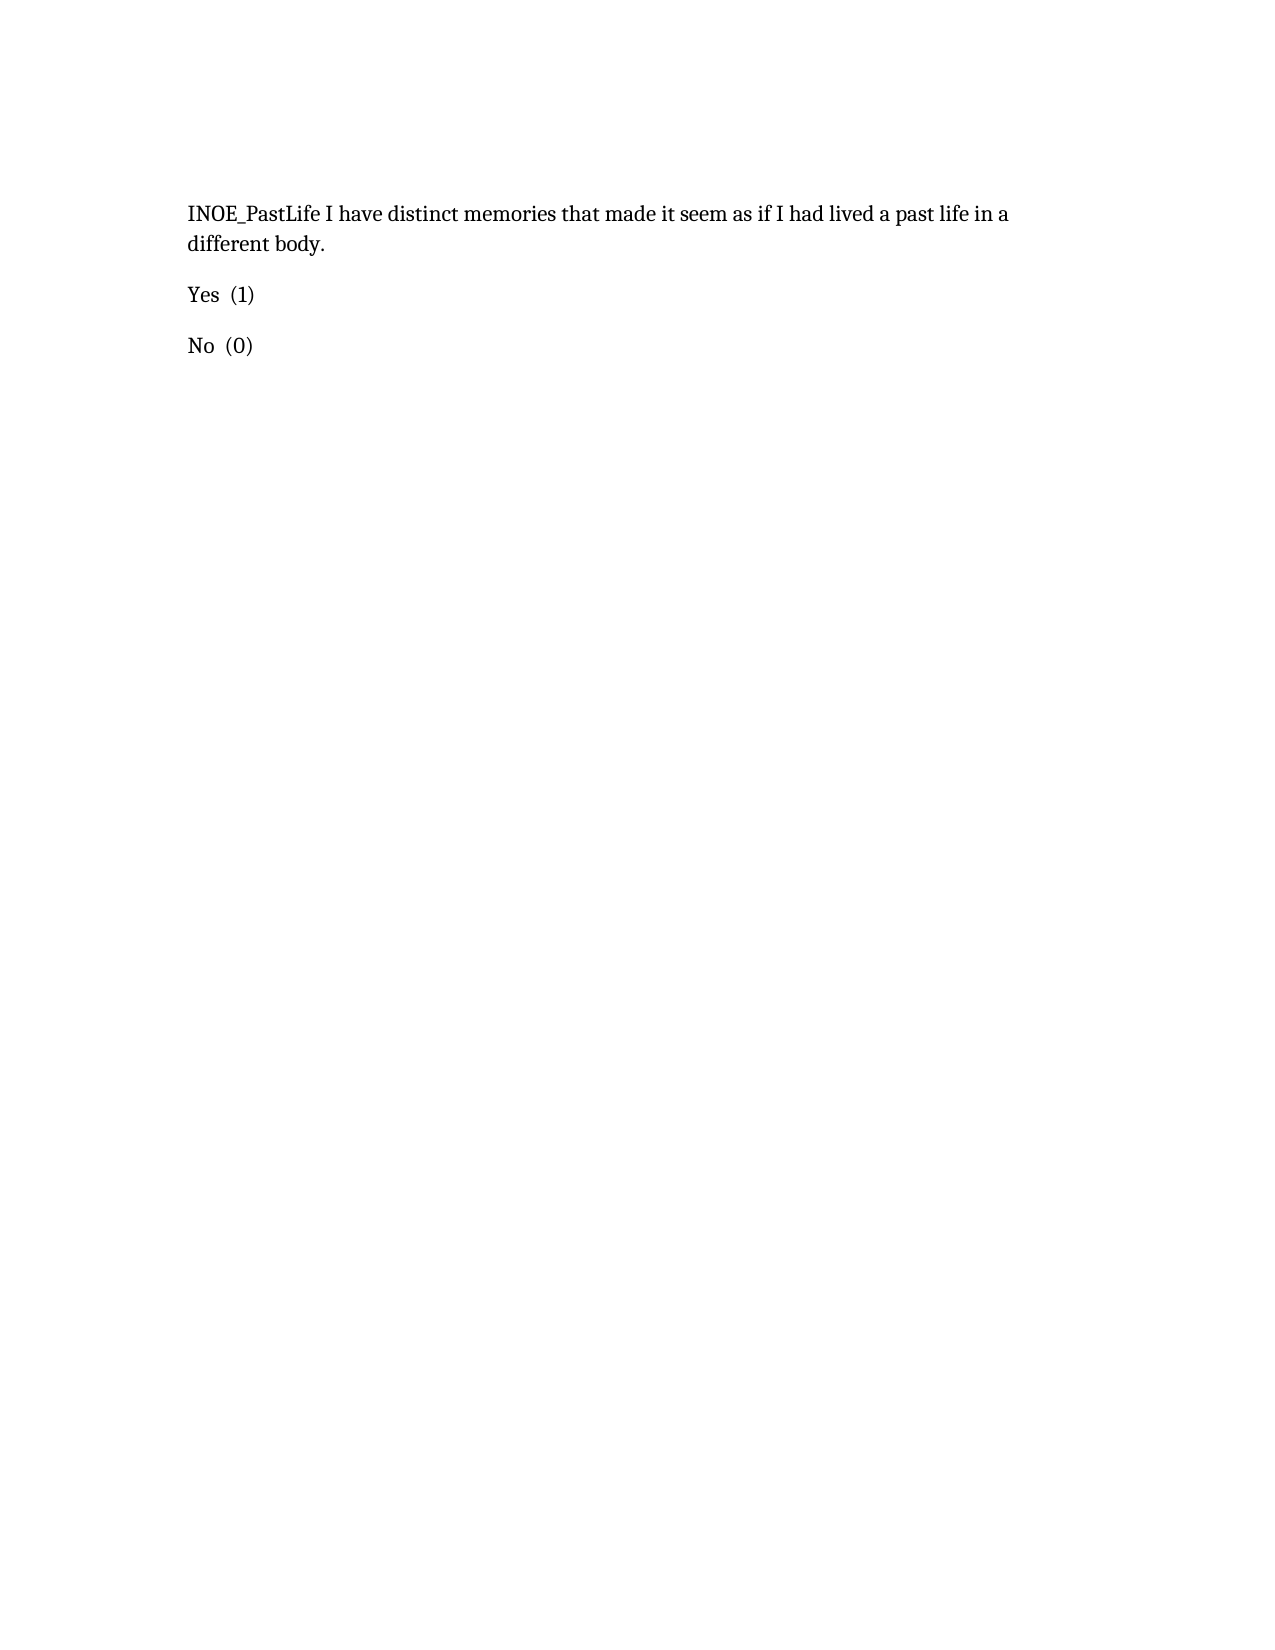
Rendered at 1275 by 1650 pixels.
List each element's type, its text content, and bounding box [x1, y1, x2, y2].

text No (0) [187, 333, 1087, 360]
text INOE_PastLife I have distinct memories that made it seem as if I had lived a past life in a different body. [187, 201, 1087, 258]
text Yes (1) [187, 282, 1087, 309]
